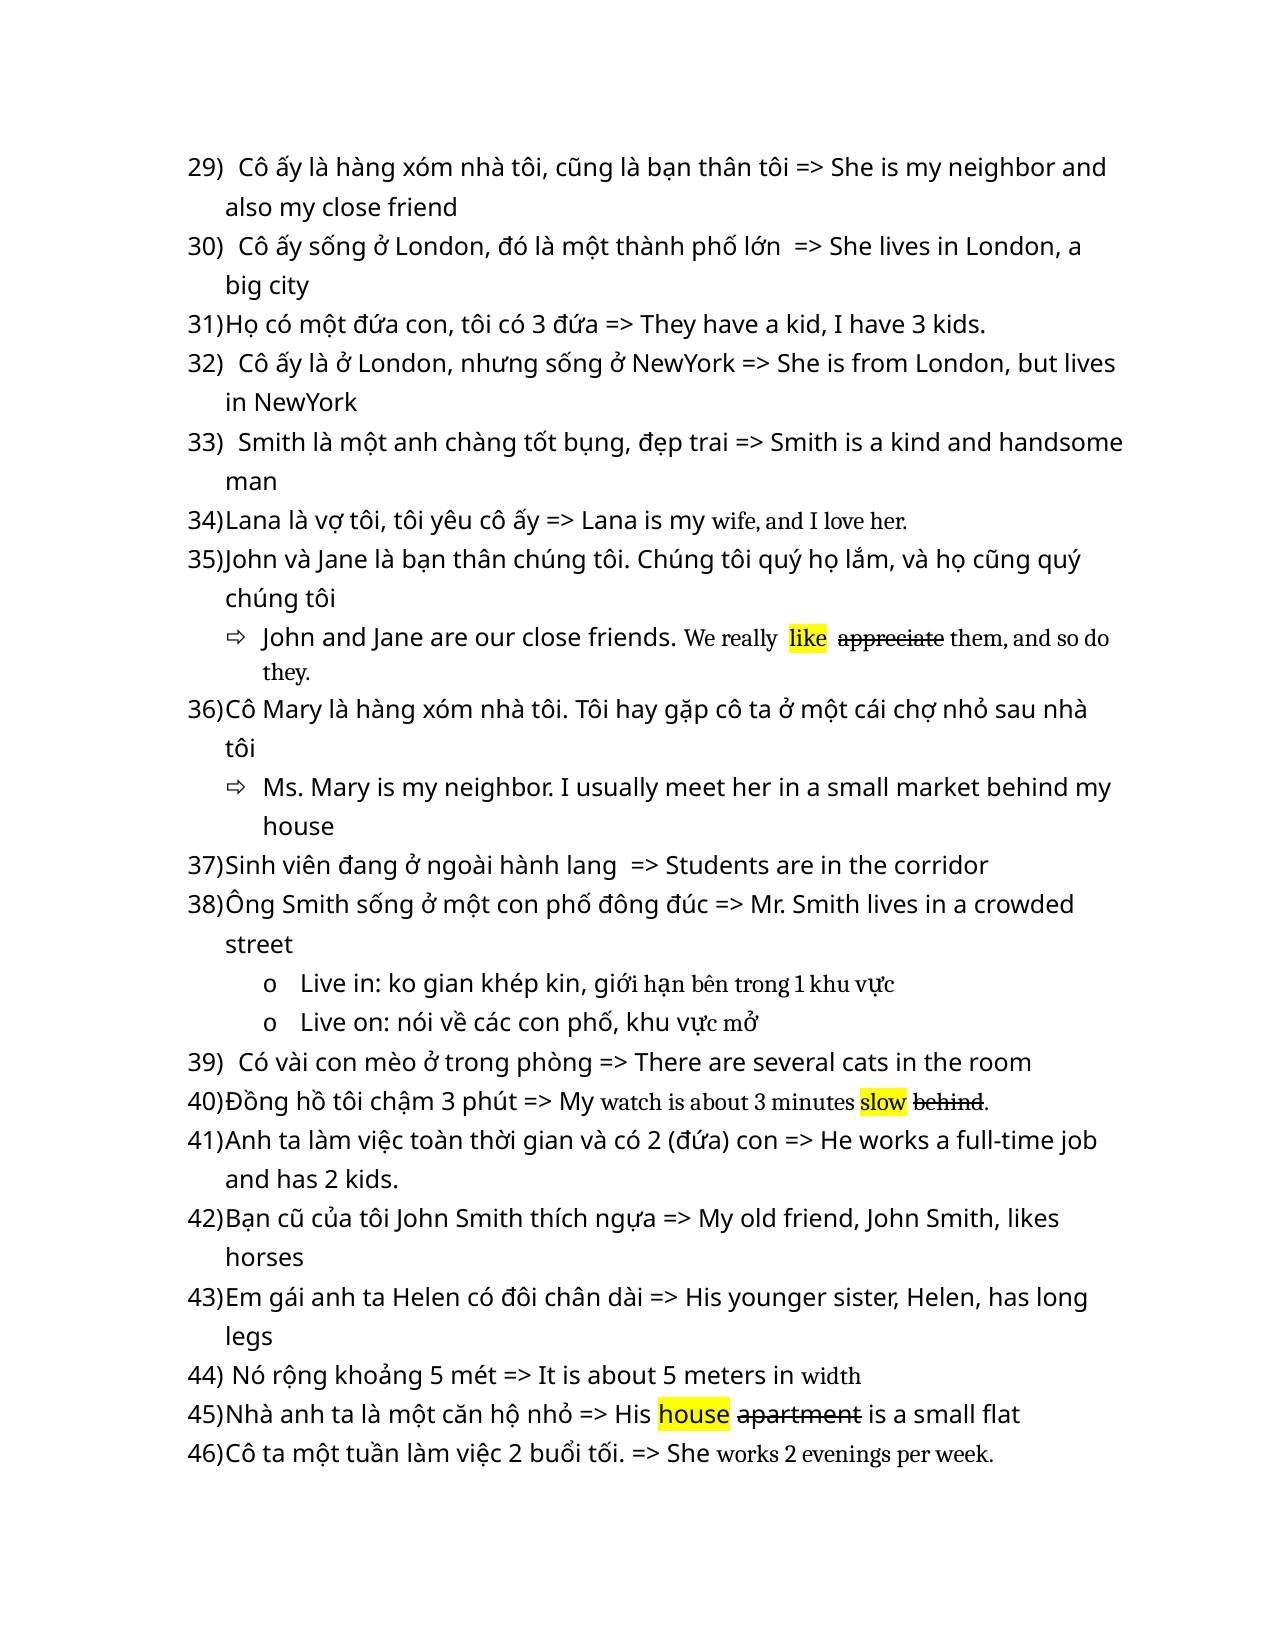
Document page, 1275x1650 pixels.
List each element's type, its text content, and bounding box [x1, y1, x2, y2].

list Ms. Mary is my neighbor. I usually meet her in a small market behind my house [225, 770, 1125, 843]
list John and Jane are our close friends. We really like appreciate them, and so do they. [225, 620, 1125, 687]
list Cô ấy là ở London, nhưng sống ở NewYork => She is from London, but lives in NewYork [187, 346, 1125, 419]
list Sinh viên đang ở ngoài hành lang => Students are in the corridor [187, 848, 1125, 882]
list Anh ta làm việc toàn thời gian và có 2 (đứa) con => He works a full-time job and has 2 kids. [187, 1123, 1125, 1196]
list Cô ta một tuần làm việc 2 buổi tối. => She works 2 evenings per week. [187, 1436, 1125, 1470]
list Có vài con mèo ở trong phòng => There are several cats in the room [187, 1044, 1125, 1078]
list Nhà anh ta là một căn hộ nhỏ => His house apartment is a small flat [187, 1397, 658, 1431]
list Cô ấy sống ở London, đó là một thành phố lớn => She lives in London, a big city [187, 228, 1125, 302]
list Live in: ko gian khép kin, giới hạn bên trong 1 khu vực [262, 966, 1125, 1000]
list Smith là một anh chàng tốt bụng, đẹp trai => Smith is a kind and handsome man [187, 424, 1125, 497]
list Live on: nói về các con phố, khu vực mở [262, 1005, 1125, 1039]
list Nó rộng khoảng 5 mét => It is about 5 meters in width [187, 1358, 1125, 1392]
list John và Jane là bạn thân chúng tôi. Chúng tôi quý họ lắm, và họ cũng quý chúng tôi [187, 542, 1125, 615]
list Ông Smith sống ở một con phố đông đúc => Mr. Smith lives in a crowded street [187, 887, 1125, 960]
list Lana là vợ tôi, tôi yêu cô ấy => Lana is my wife, and I love her. [187, 502, 1125, 537]
list Cô Mary là hàng xóm nhà tôi. Tôi hay gặp cô ta ở một cái chợ nhỏ sau nhà tôi [187, 691, 1125, 764]
list Họ có một đứa con, tôi có 3 đứa => They have a kid, I have 3 kids. [187, 307, 1125, 341]
list Đồng hồ tôi chậm 3 phút => My watch is about 3 minutes slow behind. [187, 1083, 1125, 1117]
list Cô ấy là hàng xóm nhà tôi, cũng là bạn thân tôi => She is my neighbor and also my close friend [187, 150, 1125, 223]
list Nhà anh ta là một căn hộ nhỏ => His house apartment is a small flat [730, 1397, 1125, 1431]
list Em gái anh ta Helen có đôi chân dài => His younger sister, Helen, has long legs [187, 1279, 1125, 1352]
list Bạn cũ của tôi John Smith thích ngựa => My old friend, John Smith, likes horses [187, 1201, 1125, 1274]
